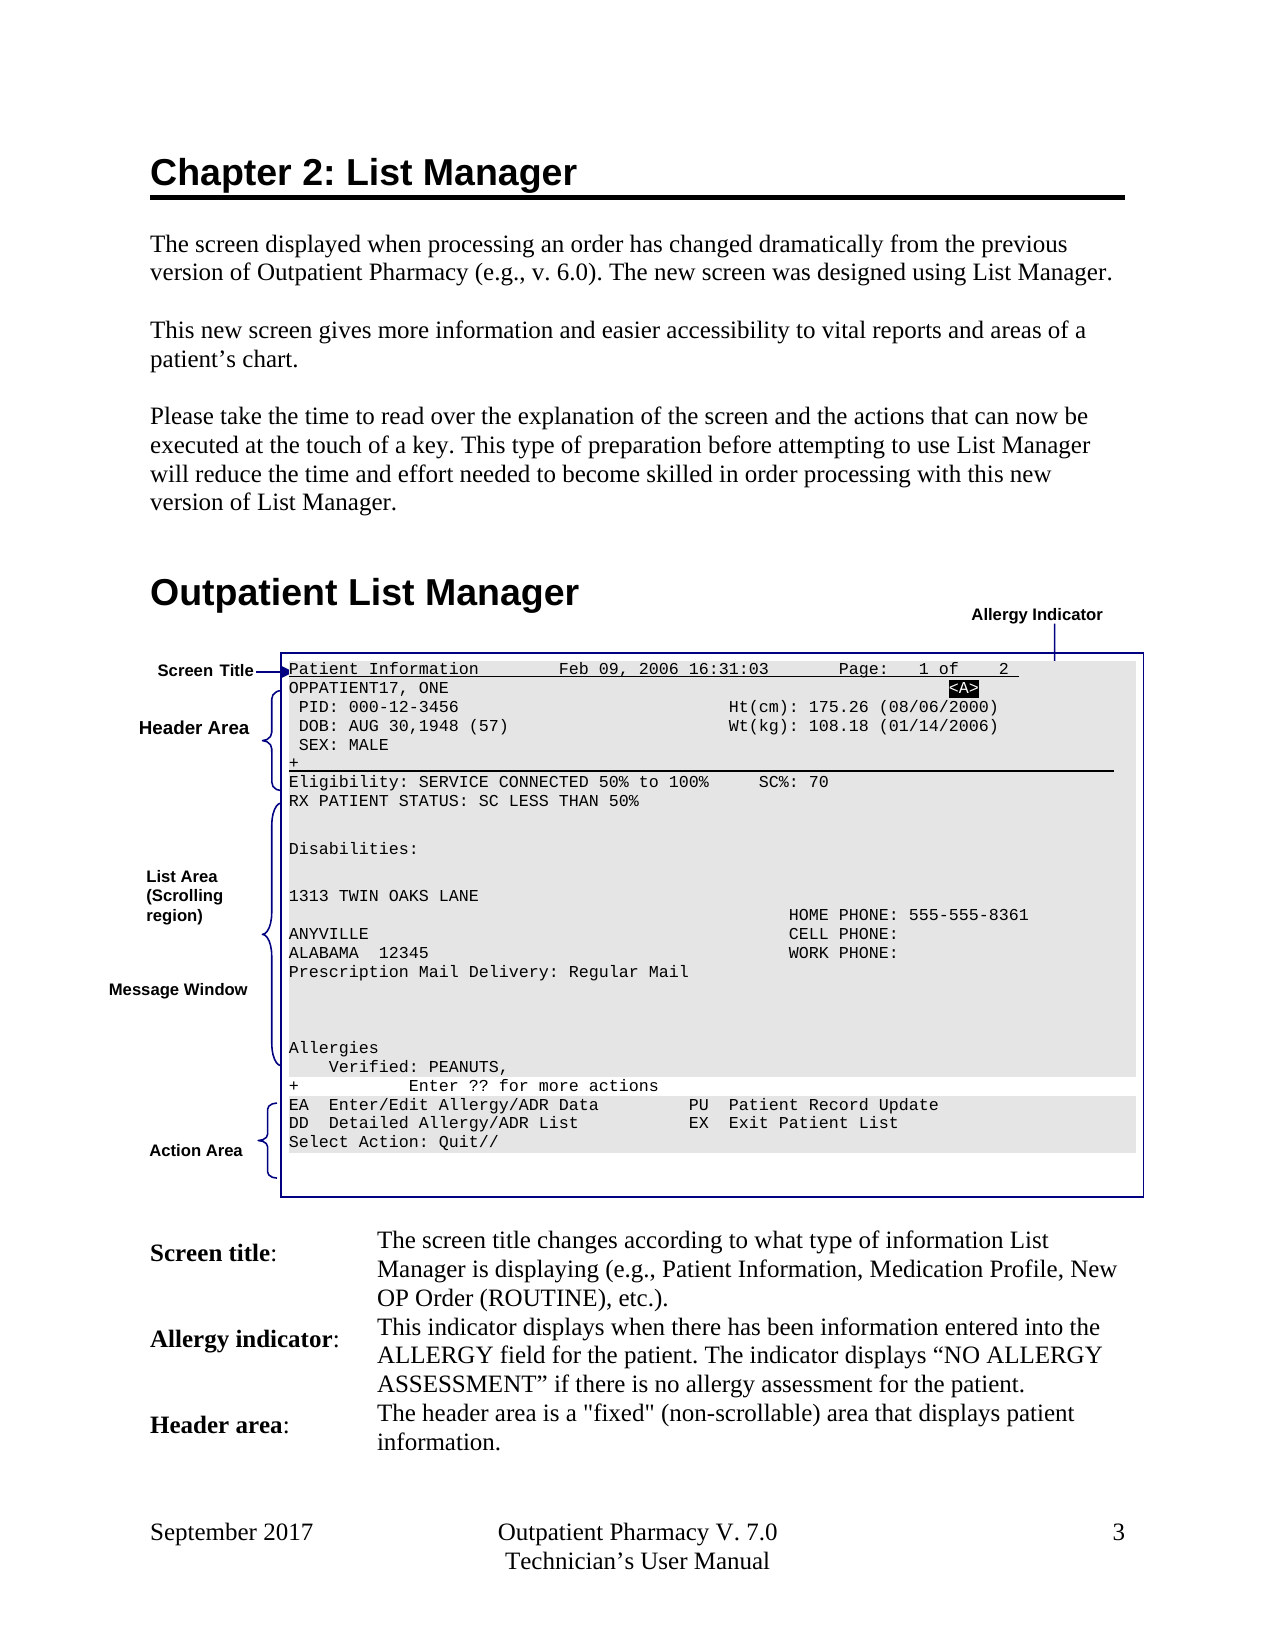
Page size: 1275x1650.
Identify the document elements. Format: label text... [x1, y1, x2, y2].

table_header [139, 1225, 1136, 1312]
text Please take the time to read over the explanation of the screen and the actions that can now be executed at the touch of a key. This type of preparation before attempting to use List Manager will reduce the time and effort needed to become skilled in order processing with this new version of List Manager. [150, 401, 1125, 516]
text This new screen gives more information and easier accessibility to vital reports and areas of a patient’s chart. [150, 315, 1125, 372]
text The screen displayed when processing an order has changed dramatically from the previous version of Outpatient Pharmacy (e.g., v. 6.0). The new screen was designed using List Manager. [150, 229, 1125, 286]
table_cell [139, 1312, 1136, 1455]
subtitle Outpatient List Manager [150, 570, 1125, 613]
